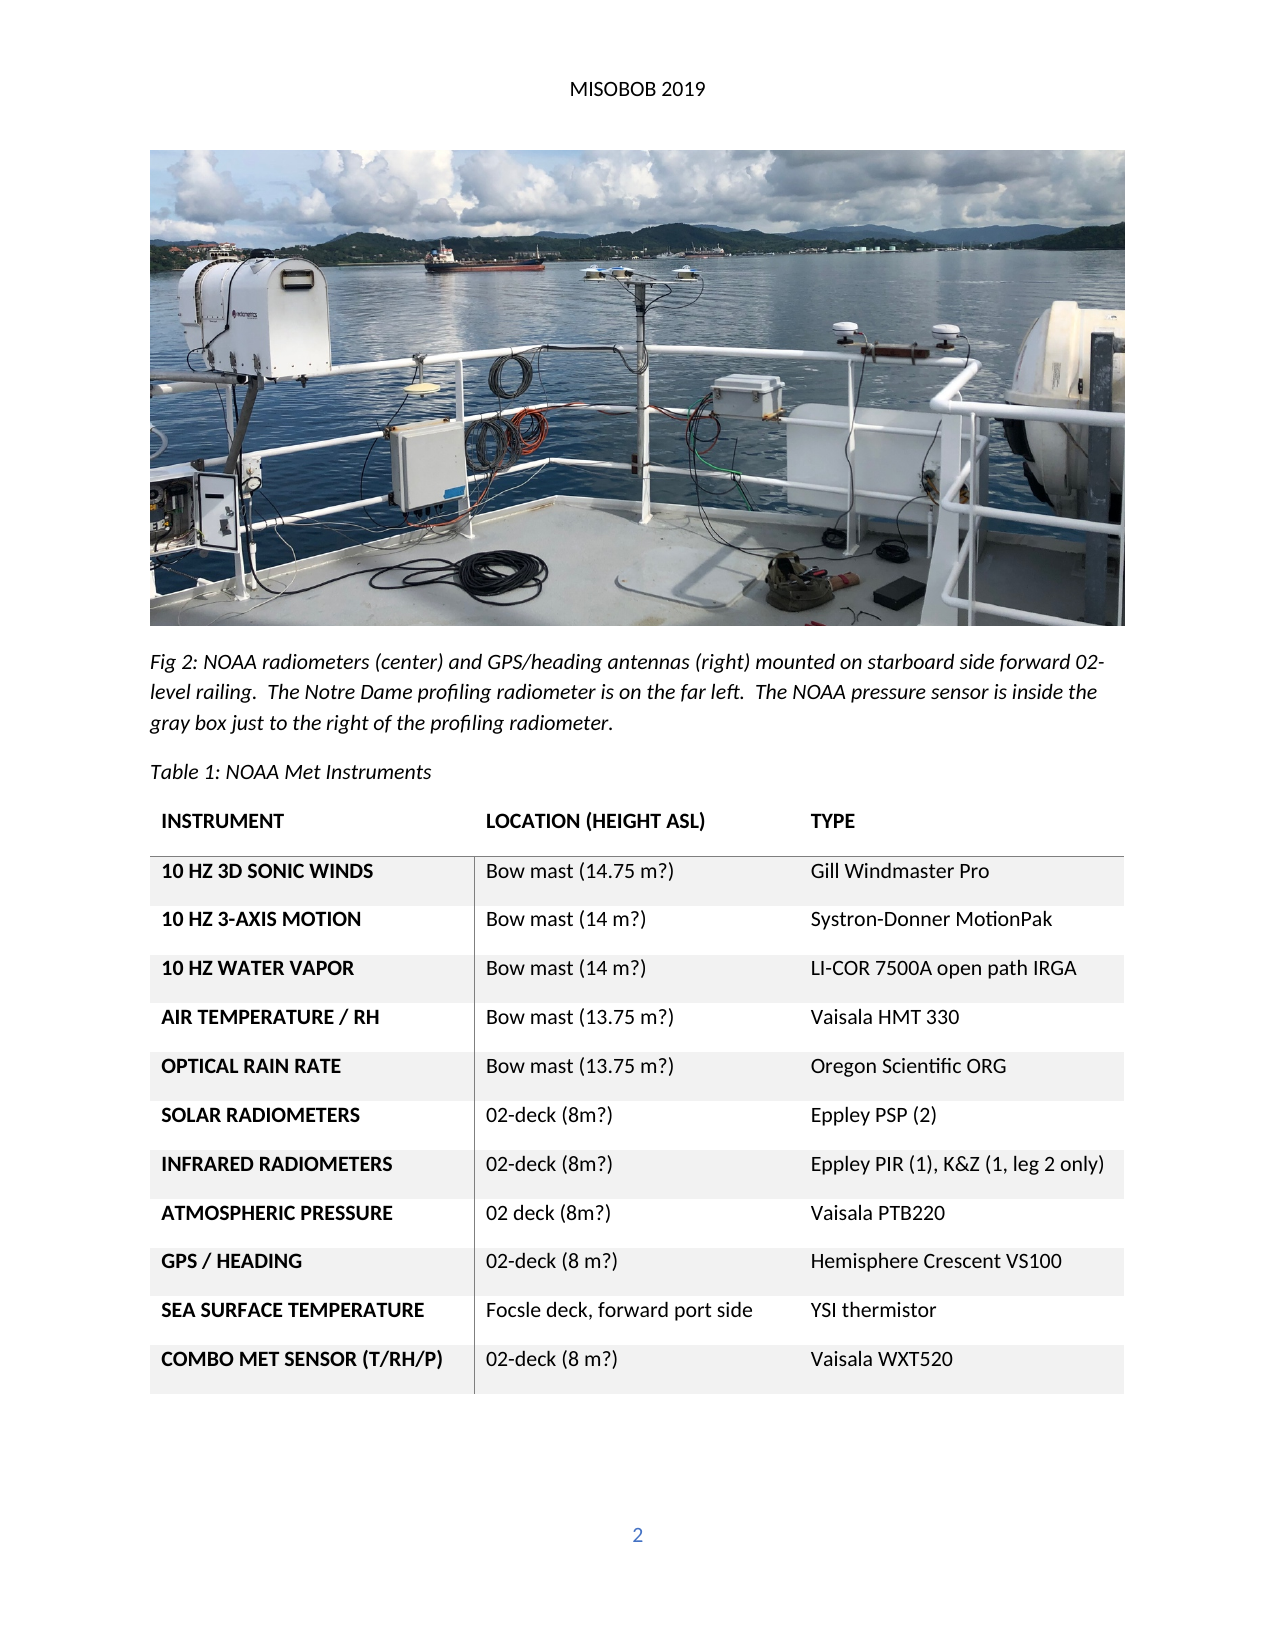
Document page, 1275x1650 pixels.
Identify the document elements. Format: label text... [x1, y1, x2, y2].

table_cell 10 Hz 3D Sonic Winds [150, 857, 474, 906]
table_cell Bow mast (13.75 m?) [475, 1003, 799, 1052]
picture [150, 150, 1125, 626]
table_cell Eppley PSP (2) [799, 1101, 1124, 1150]
text Fig 2: NOAA radiometers (center) and GPS/heading antennas (right) mounted on starboard side forward 02-level railing. The Notre Dame profiling radiometer is on the far left. The NOAA pressure sensor is inside the gray box just to the right of the profiling radiometer. [150, 648, 1125, 735]
table_cell Bow mast (14 m?) [475, 955, 799, 1003]
table_cell Vaisala WXT520 [799, 1345, 1124, 1394]
table_cell LI-COR 7500A open path IRGA [799, 955, 1124, 1003]
table_cell 02-deck (8 m?) [475, 1248, 799, 1296]
table_cell 02-deck (8m?) [475, 1101, 799, 1150]
table_cell Combo met sensor (T/RH/P) [150, 1345, 474, 1394]
table_cell Oregon Scientific ORG [799, 1052, 1124, 1101]
table_cell Focsle deck, forward port side [475, 1296, 799, 1345]
table_cell Bow mast (13.75 m?) [475, 1052, 799, 1101]
table_cell Bow mast (14.75 m?) [475, 857, 799, 906]
table_cell 02-deck (8 m?) [475, 1345, 799, 1394]
table_cell Eppley PIR (1), K&Z (1, leg 2 only) [799, 1150, 1124, 1199]
table_cell YSI thermistor [799, 1296, 1124, 1345]
text Table 1: NOAA Met Instruments [150, 758, 1125, 784]
table_cell Vaisala HMT 330 [799, 1003, 1124, 1052]
table_cell Systron-Donner MotionPak [799, 906, 1124, 954]
table_header Location (height ASL) [475, 807, 799, 856]
table_cell 02 deck (8m?) [475, 1199, 799, 1248]
table_cell Atmospheric Pressure [150, 1199, 474, 1248]
table_cell 10 Hz Water Vapor [150, 955, 474, 1003]
table_cell Optical Rain Rate [150, 1052, 474, 1101]
table_header Type [799, 807, 1124, 856]
table_cell Infrared Radiometers [150, 1150, 474, 1199]
table_cell Vaisala PTB220 [799, 1199, 1124, 1248]
table_cell Solar Radiometers [150, 1101, 474, 1150]
table_cell Air Temperature / RH [150, 1003, 474, 1052]
table_cell Bow mast (14 m?) [475, 906, 799, 954]
table_header Instrument [150, 807, 474, 856]
table_cell 10 Hz 3-Axis Motion [150, 906, 474, 954]
table_cell Gill Windmaster Pro [799, 857, 1124, 906]
table_cell Hemisphere Crescent VS100 [799, 1248, 1124, 1296]
table_cell Sea Surface Temperature [150, 1296, 474, 1345]
table_cell GPS / Heading [150, 1248, 474, 1296]
table_cell 02-deck (8m?) [475, 1150, 799, 1199]
